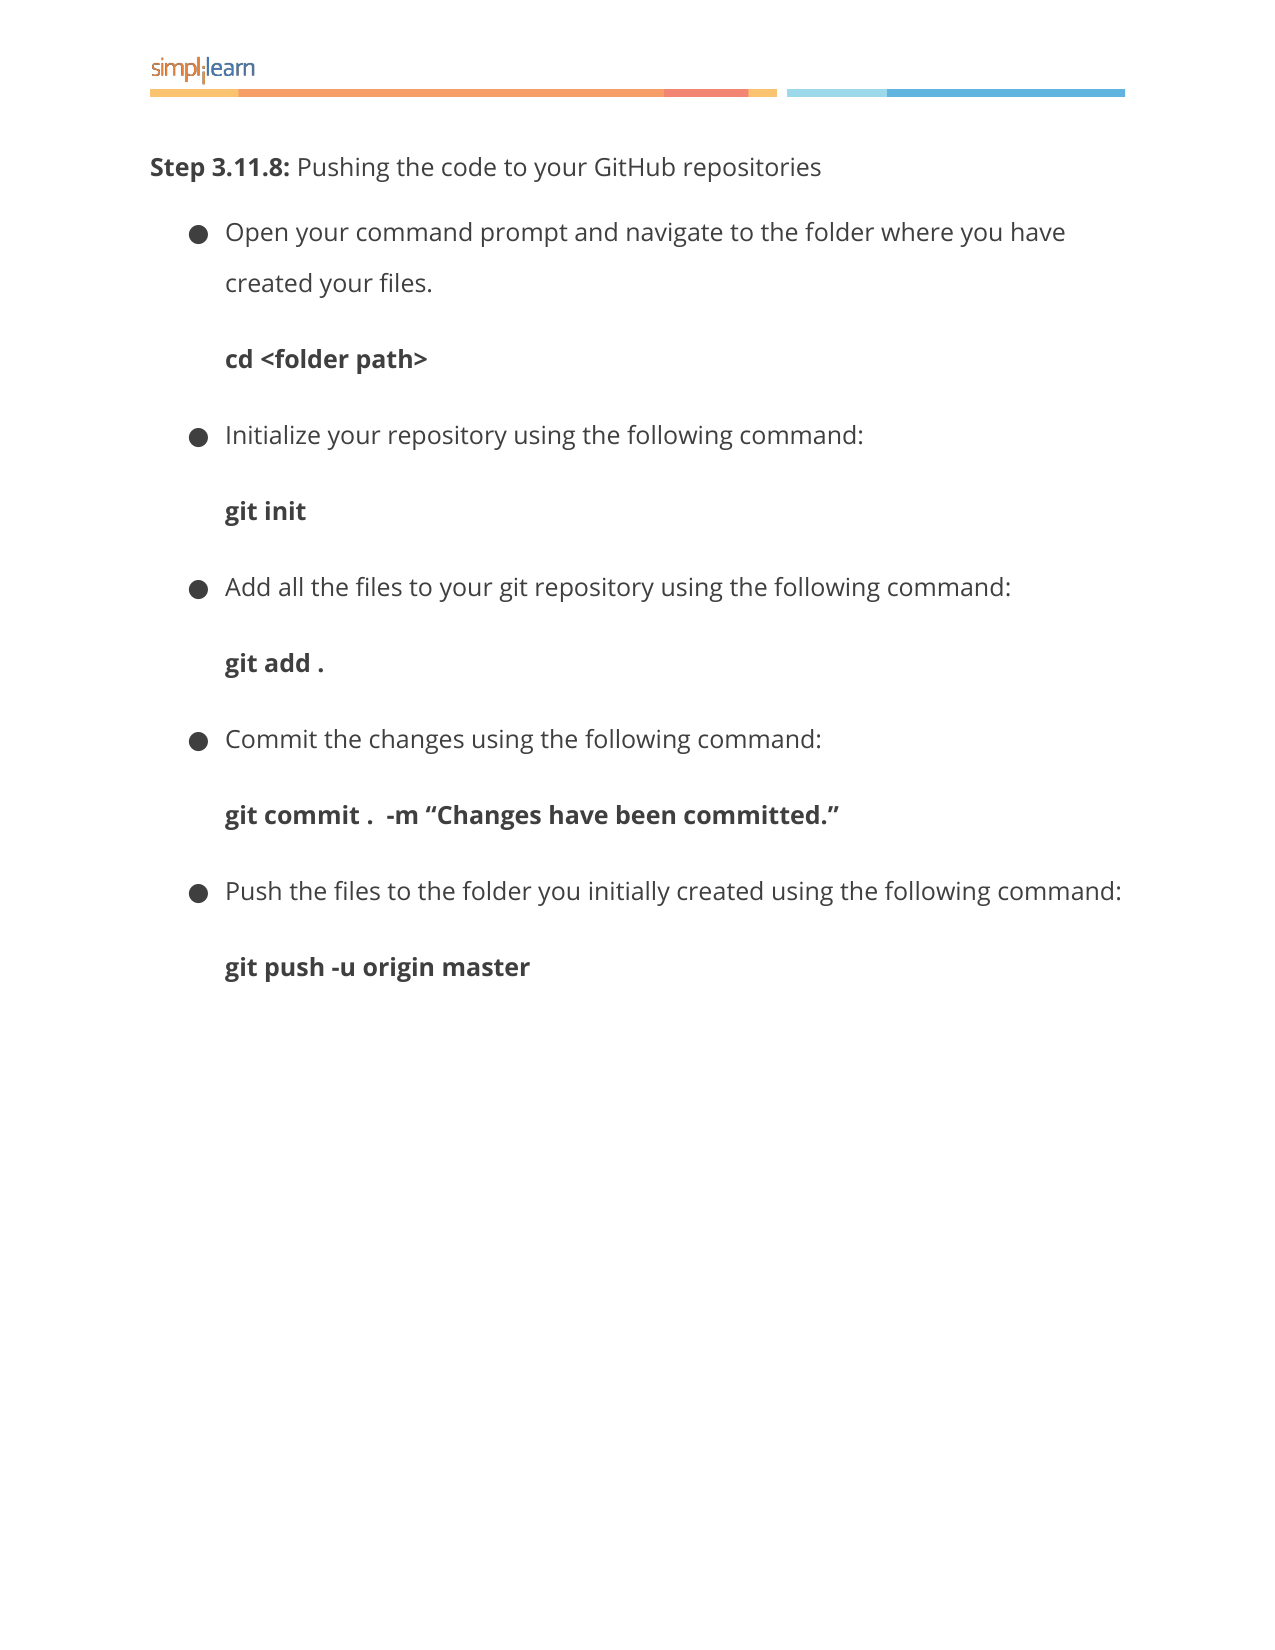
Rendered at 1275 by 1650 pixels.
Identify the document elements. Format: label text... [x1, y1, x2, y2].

list Push the files to the folder you initially created using the following command: [187, 873, 1125, 908]
text Step 3.11.8: Pushing the code to your GitHub repositories [150, 150, 1125, 184]
list Add all the files to your git repository using the following command: [187, 569, 1125, 603]
list Open your command prompt and navigate to the folder where you have created your files. [187, 214, 1125, 299]
text git init [225, 493, 1125, 527]
list Initialize your repository using the following command: [187, 417, 1125, 451]
picture [150, 52, 1125, 97]
text git commit . -m “Changes have been committed.” [225, 797, 1125, 832]
text git push -u origin master [150, 949, 1125, 984]
text cd <folder path> [150, 341, 1125, 375]
list Commit the changes using the following command: [187, 721, 1125, 756]
text git add . [150, 645, 1125, 679]
